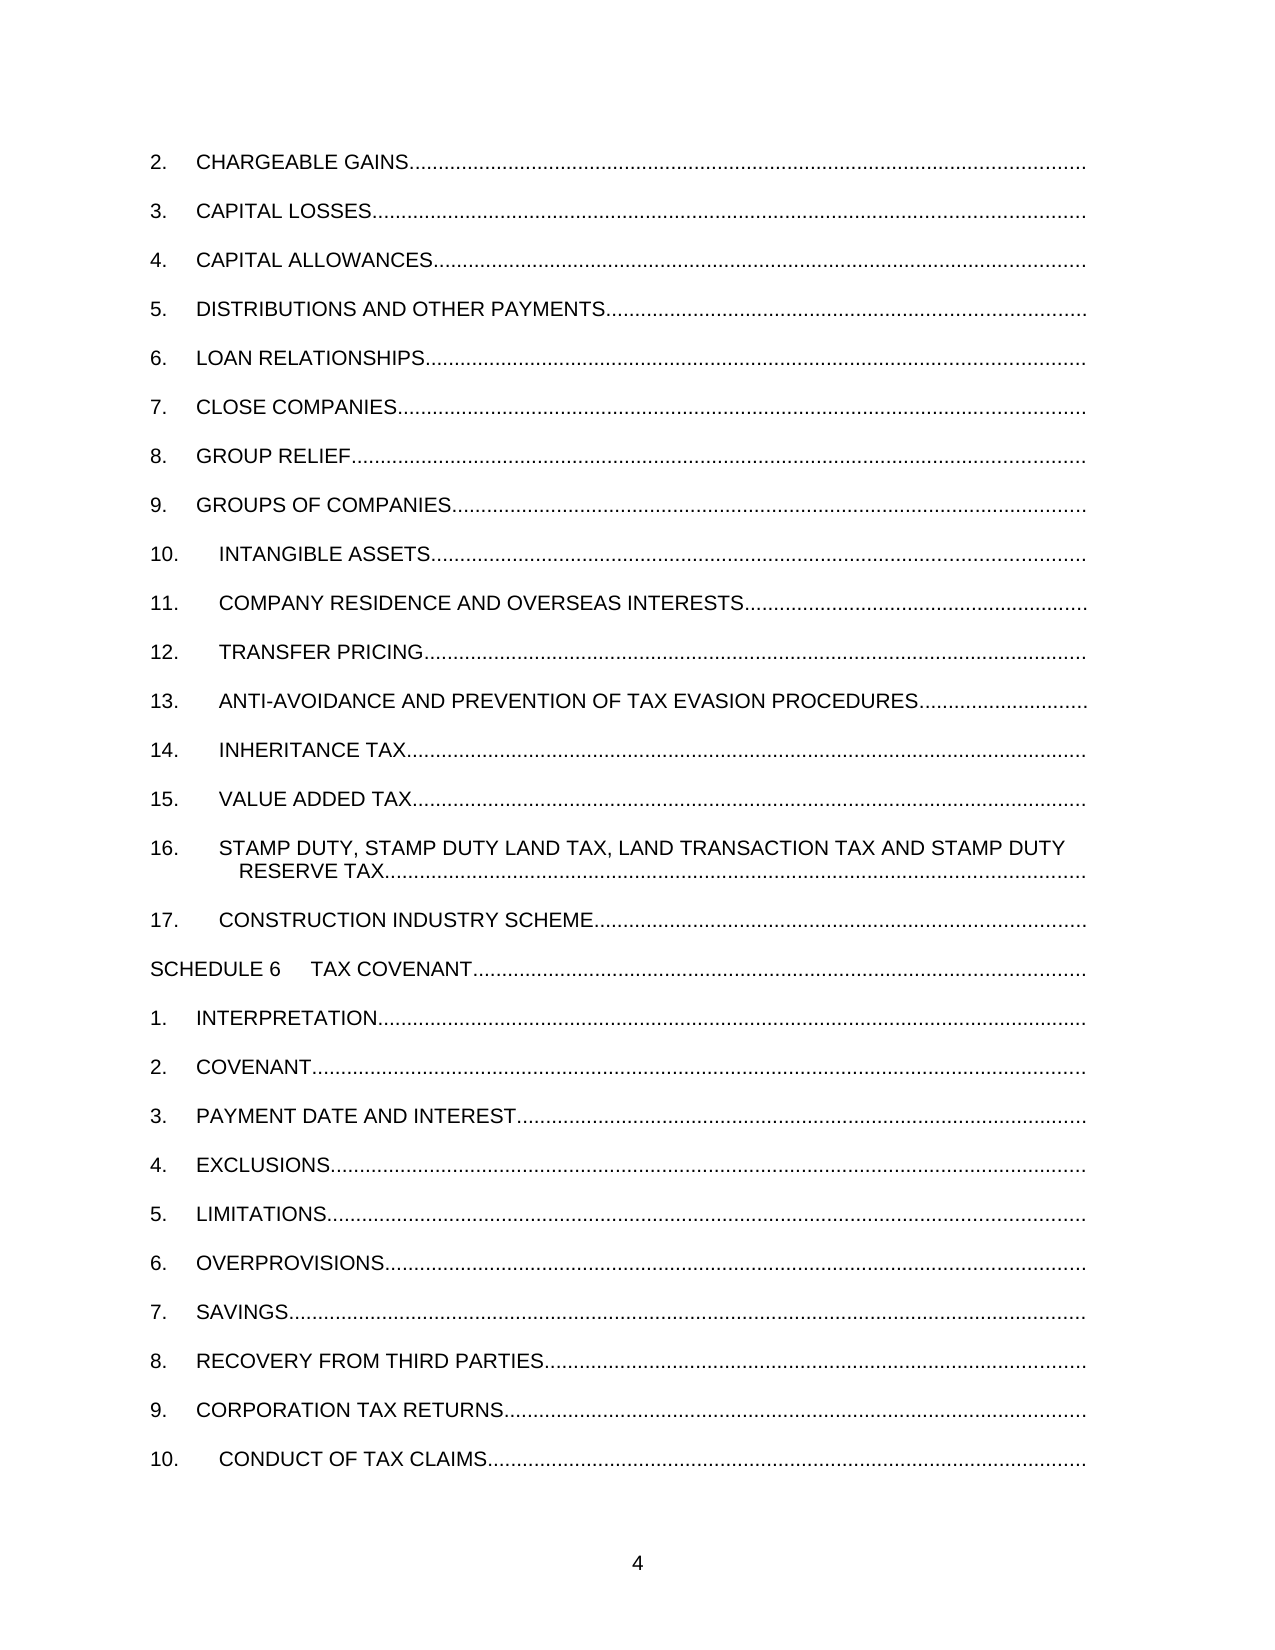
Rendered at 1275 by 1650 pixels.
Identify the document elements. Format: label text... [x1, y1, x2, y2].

text 10. Conduct of Tax Claims 119 [150, 1447, 1066, 1471]
text 8. Recovery from third parties 117 [150, 1349, 1066, 1373]
text 3. Capital losses 102 [150, 199, 1066, 223]
text 10. Intangible assets 103 [150, 542, 1066, 566]
text 8. Group relief 103 [150, 444, 1066, 468]
text 9. Corporation tax returns 117 [150, 1398, 1066, 1422]
text 4. Exclusions 114 [150, 1153, 1066, 1177]
text 12. Transfer pricing 104 [150, 639, 1066, 663]
text Schedule 6 Tax Covenant 107 [150, 957, 1066, 981]
text 7. Close companies 102 [150, 395, 1066, 419]
text 13. Anti-avoidance and prevention of tax evasion procedures 104 [150, 688, 1066, 712]
text 5. Limitations 115 [150, 1202, 1066, 1226]
text 15. Value Added Tax 105 [150, 786, 1066, 810]
text 7. Savings 116 [150, 1300, 1066, 1324]
text 17. Construction industry scheme 106 [150, 908, 1066, 932]
text 6. Loan relationships 102 [150, 346, 1066, 370]
text 3. Payment date and interest 112 [150, 1104, 1066, 1128]
text 16. Stamp duty, stamp duty land tax, land transaction tax and stamp duty reserve tax 105 [150, 835, 1066, 883]
text 4. Capital allowances 102 [150, 248, 1066, 272]
text 11. Company residence and overseas interests 104 [150, 591, 1066, 614]
text 1. Interpretation 107 [150, 1006, 1066, 1030]
text 9. Groups of companies 103 [150, 493, 1066, 517]
text 6. Overprovisions 115 [150, 1251, 1066, 1275]
text 14. Inheritance tax 105 [150, 737, 1066, 761]
text 2. Covenant 111 [150, 1055, 1066, 1079]
text 2. Chargeable gains 101 [150, 150, 1066, 174]
text 5. Distributions and other payments 102 [150, 297, 1066, 321]
